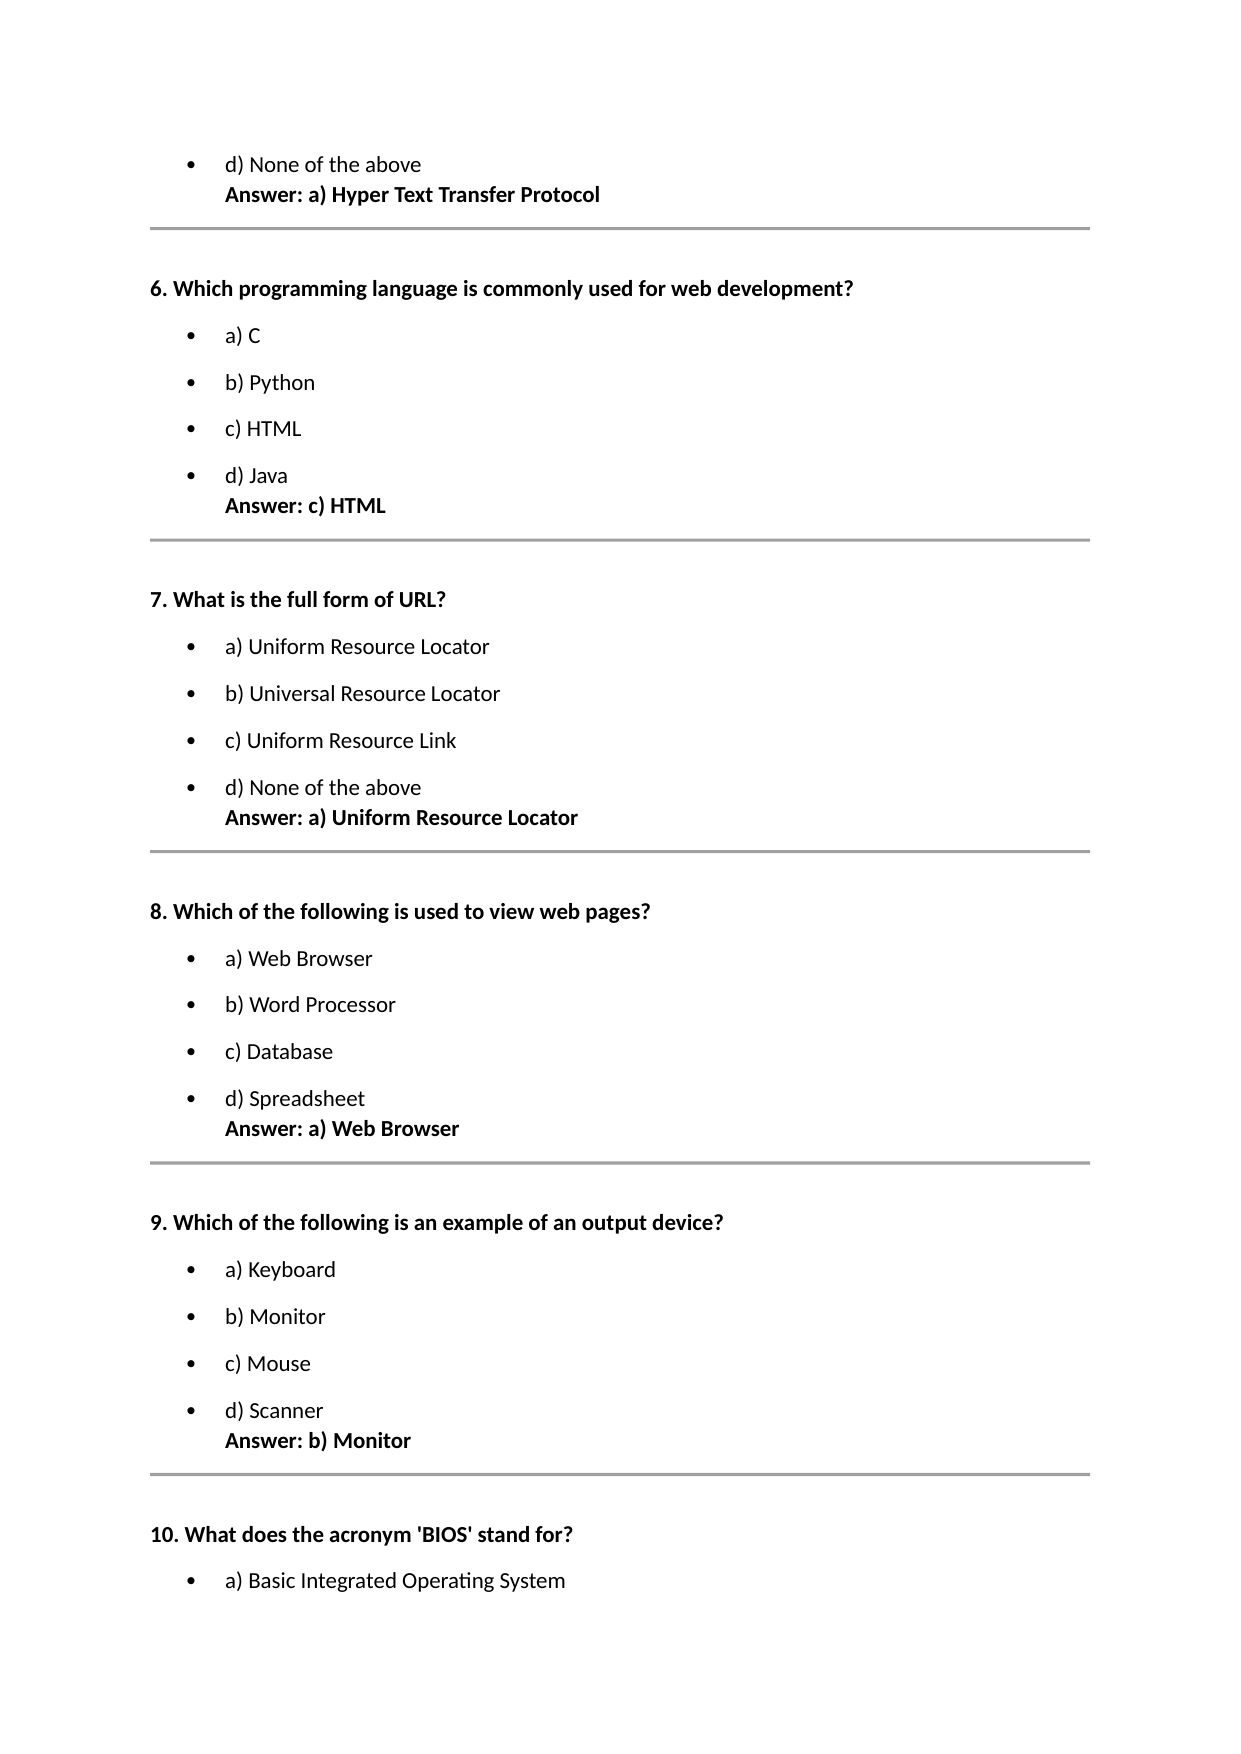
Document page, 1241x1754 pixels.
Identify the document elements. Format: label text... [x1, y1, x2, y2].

text 8. Which of the following is used to view web pages? [150, 897, 1090, 925]
list c) Database [187, 1037, 1090, 1066]
list a) Web Browser [187, 944, 1090, 972]
list d) Scanner Answer: b) Monitor [187, 1396, 1090, 1454]
list a) C [187, 321, 1090, 349]
list c) Mouse [187, 1349, 1090, 1377]
list d) Java Answer: c) HTML [187, 461, 1090, 520]
list c) Uniform Resource Link [187, 726, 1090, 754]
list c) HTML [187, 414, 1090, 443]
text 7. What is the full form of URL? [150, 585, 1090, 613]
list d) None of the above Answer: a) Hyper Text Transfer Protocol [187, 150, 1090, 208]
list a) Basic Integrated Operating System [187, 1567, 1090, 1595]
list d) None of the above Answer: a) Uniform Resource Locator [187, 773, 1090, 831]
list b) Monitor [187, 1302, 1090, 1330]
list a) Keyboard [187, 1255, 1090, 1283]
text 6. Which programming language is commonly used for web development? [150, 274, 1090, 302]
list a) Uniform Resource Locator [187, 632, 1090, 660]
list b) Word Processor [187, 991, 1090, 1019]
text 10. What does the acronym 'BIOS' stand for? [150, 1520, 1090, 1548]
list d) Spreadsheet Answer: a) Web Browser [187, 1084, 1090, 1143]
list b) Python [187, 368, 1090, 396]
list b) Universal Resource Locator [187, 679, 1090, 707]
text 9. Which of the following is an example of an output device? [150, 1208, 1090, 1236]
